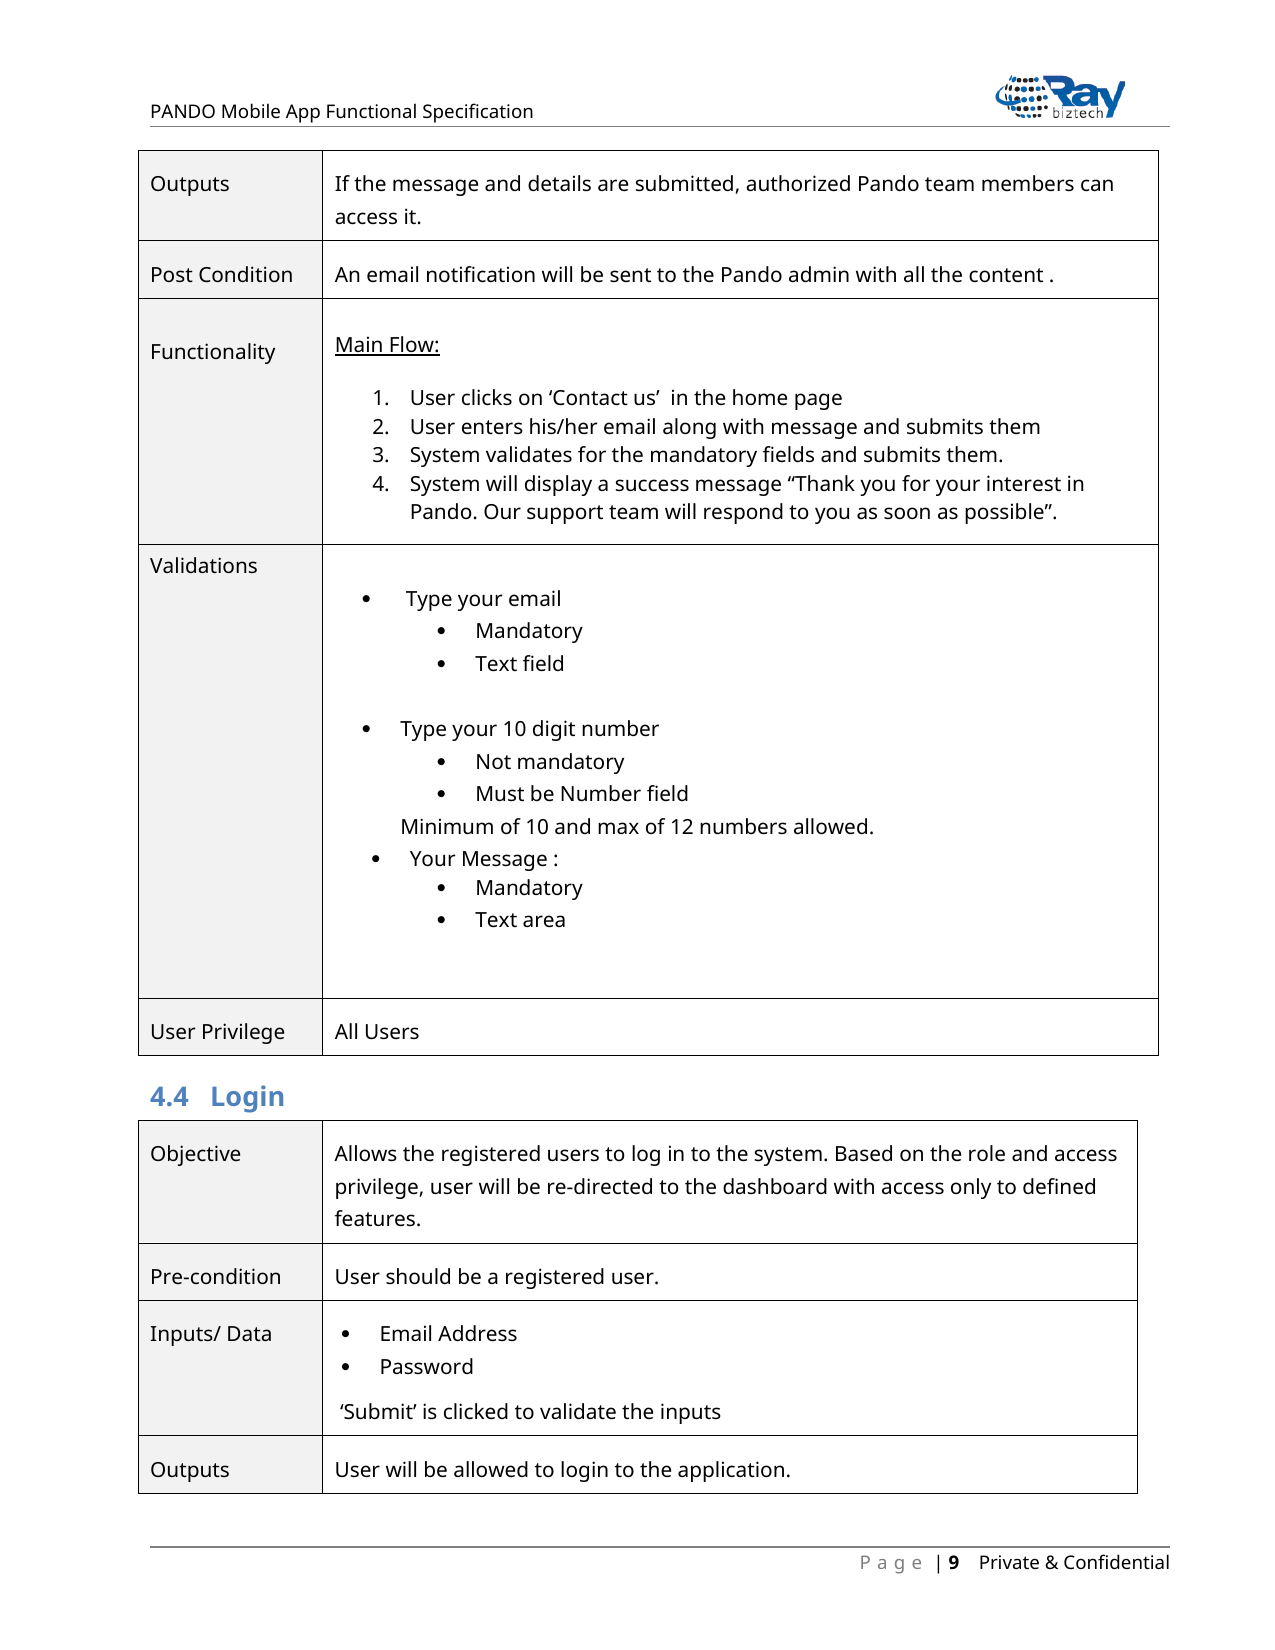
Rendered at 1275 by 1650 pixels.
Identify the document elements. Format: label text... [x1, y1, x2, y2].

table_cell Email Address Password ‘Submit’ is clicked to validate the inputs [323, 1301, 1137, 1435]
table_cell User will be allowed to login to the application. [323, 1436, 1137, 1493]
picture [995, 75, 1125, 119]
table_cell User should be a registered user. [323, 1244, 1137, 1300]
table_cell Outputs [139, 151, 322, 240]
table_cell Post Condition [139, 241, 322, 298]
table_cell Outputs [139, 1436, 322, 1493]
table_cell Main Flow: User clicks on ‘Contact us’ in the home page User enters his/her email along with message and submits them System validates for the mandatory fields and submits them. System will display a success message “Thank you for your interest in Pando. Our support team will respond to you as soon as possible”. [323, 299, 1158, 544]
table_header Allows the registered users to log in to the system. Based on the role and access privilege, user will be re-directed to the dashboard with access only to defined features. [323, 1121, 1137, 1242]
subtitle Login [150, 1077, 1170, 1114]
table_header Objective [139, 1121, 322, 1242]
table_cell Type your email Mandatory Text field Type your 10 digit number Not mandatory Must be Number field Minimum of 10 and max of 12 numbers allowed. Your Message : Mandatory Text area [323, 545, 1158, 998]
table_cell User Privilege [139, 999, 322, 1055]
table_cell An email notification will be sent to the Pando admin with all the content . [323, 241, 1158, 298]
table_cell Inputs/ Data [139, 1301, 322, 1435]
table_cell Validations [139, 545, 322, 998]
table_cell If the message and details are submitted, authorized Pando team members can access it. [323, 151, 1158, 240]
table_cell Pre-condition [139, 1244, 322, 1300]
table_cell All Users [323, 999, 1158, 1055]
table_cell Functionality [139, 299, 322, 544]
